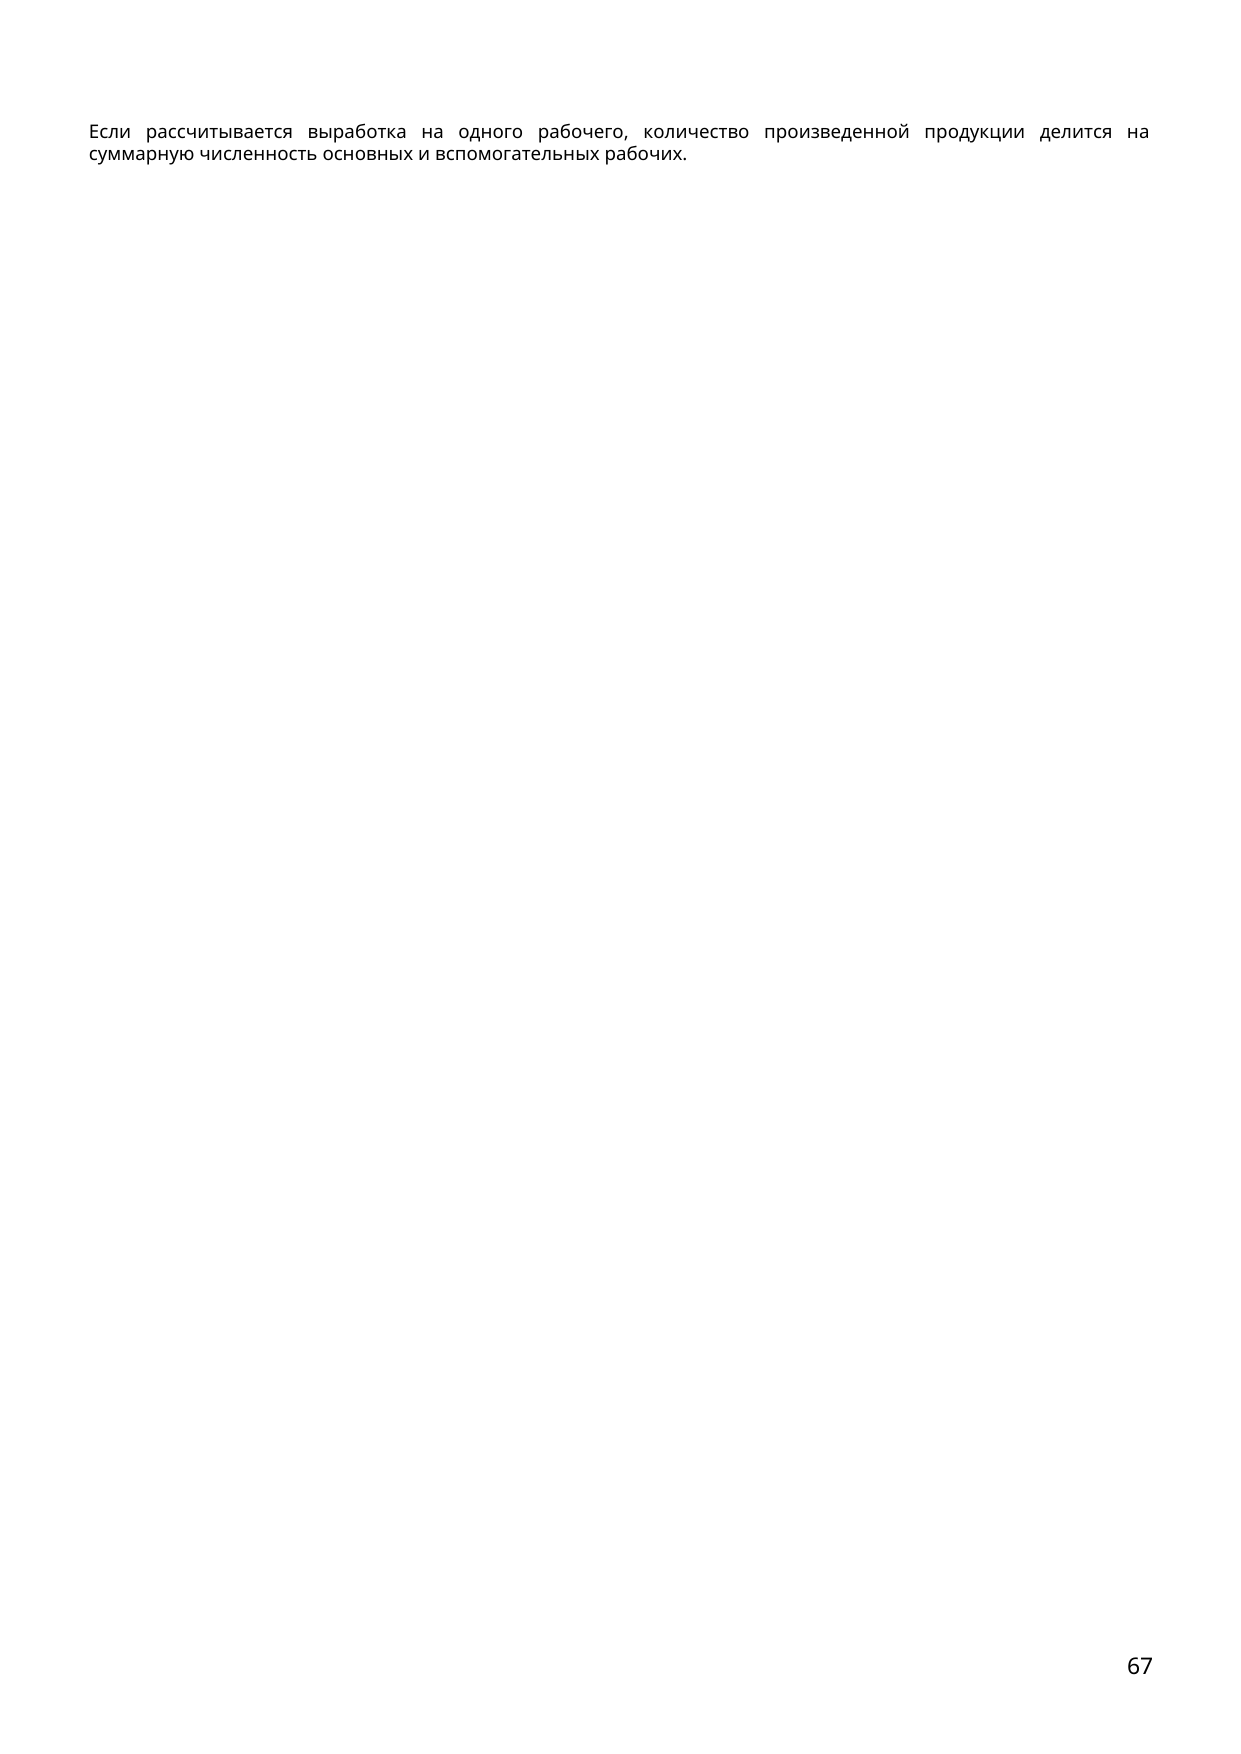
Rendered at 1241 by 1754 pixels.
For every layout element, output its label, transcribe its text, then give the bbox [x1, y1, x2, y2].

text Если рассчитывается выработка на одного рабочего, количество произведенной продукции делится на суммарную численность основных и вспомогательных рабочих. [89, 120, 1151, 165]
